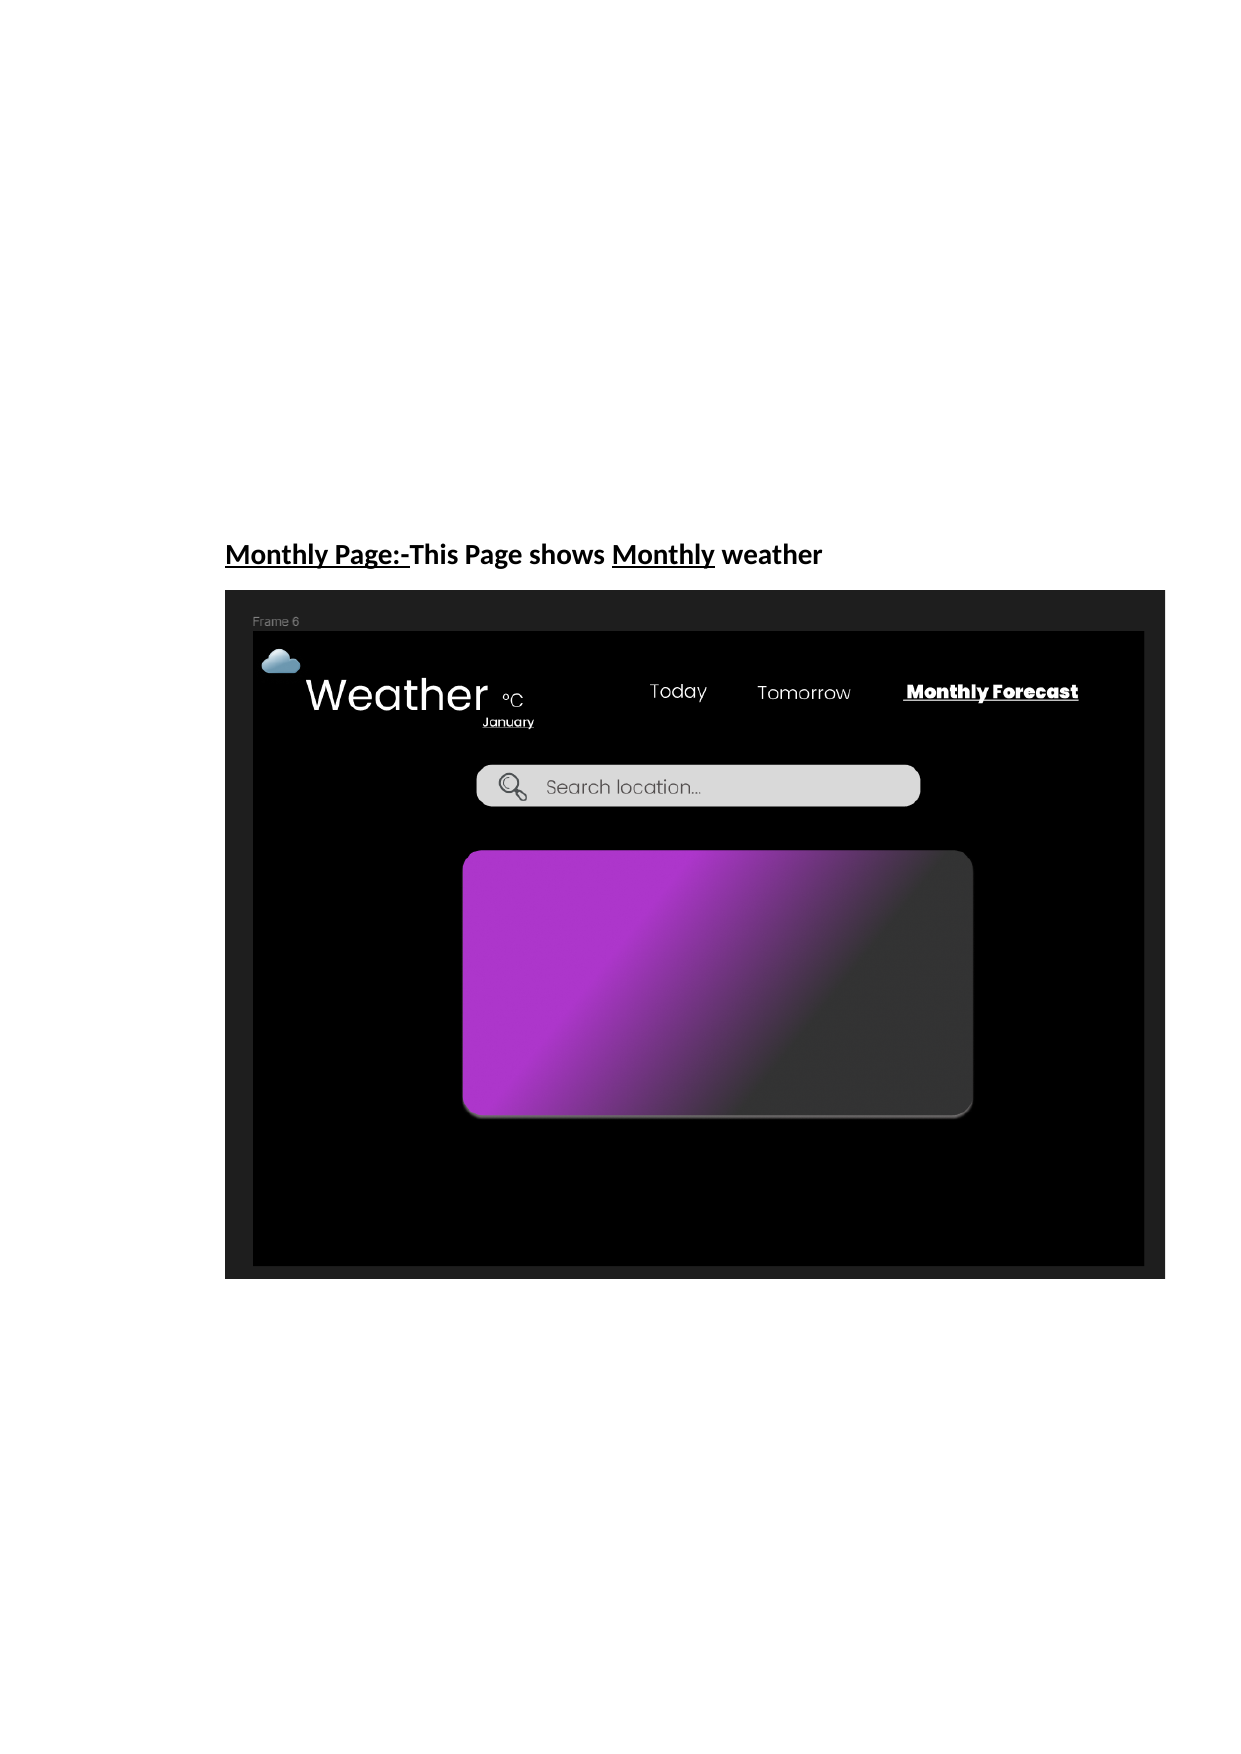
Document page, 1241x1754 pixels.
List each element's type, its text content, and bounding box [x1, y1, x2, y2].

picture [225, 590, 1166, 1279]
text Monthly Page:-This Page shows Monthly weather [150, 536, 1090, 571]
